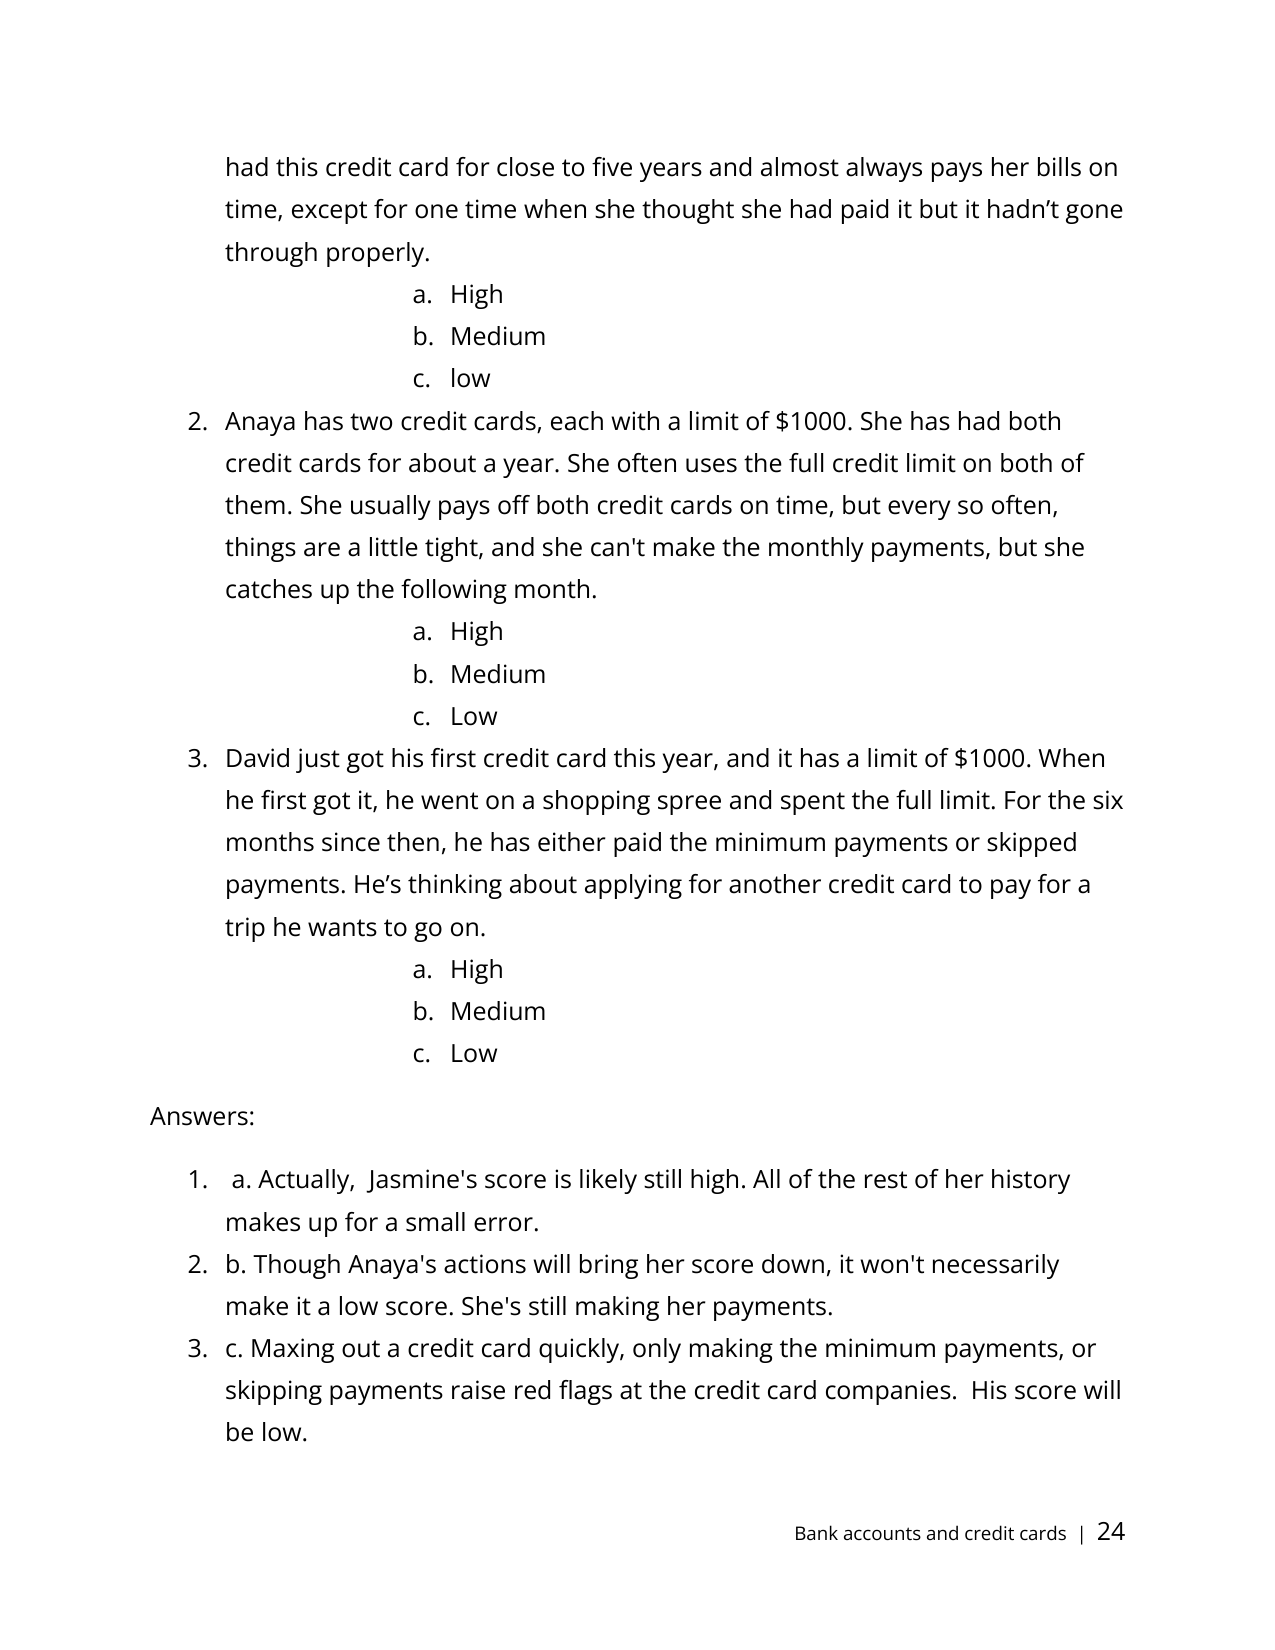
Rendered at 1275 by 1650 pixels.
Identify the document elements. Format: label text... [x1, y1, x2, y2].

list low [300, 361, 1125, 395]
list Low [300, 1036, 1125, 1070]
list Medium [300, 656, 1125, 690]
list b. Though Anaya's actions will bring her score down, it won't necessarily make it a low score. She's still making her payments. [187, 1246, 1125, 1323]
list Medium [300, 319, 1125, 353]
list Low [300, 698, 1125, 732]
text Answers: [150, 1099, 1125, 1133]
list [187, 150, 1125, 268]
list High [300, 277, 1125, 311]
list High [300, 614, 1125, 648]
list High [300, 952, 1125, 986]
list Medium [300, 994, 1125, 1028]
list Anaya has two credit cards, each with a limit of $1000. She has had both credit cards for about a year. She often uses the full credit limit on both of them. She usually pays off both credit cards on time, but every so often, things are a little tight, and she can't make the monthly payments, but she catches up the following month. [187, 403, 1125, 606]
list c. Maxing out a credit card quickly, only making the minimum payments, or skipping payments raise red flags at the credit card companies. His score will be low. [187, 1331, 1125, 1449]
list David just got his first credit card this year, and it has a limit of $1000. When he first got it, he went on a shopping spree and spent the full limit. For the six months since then, he has either paid the minimum payments or skipped payments. He’s thinking about applying for another credit card to pay for a trip he wants to go on. [187, 741, 1125, 943]
list a. Actually, Jasmine's score is likely still high. All of the rest of her history makes up for a small error. [187, 1162, 1125, 1238]
